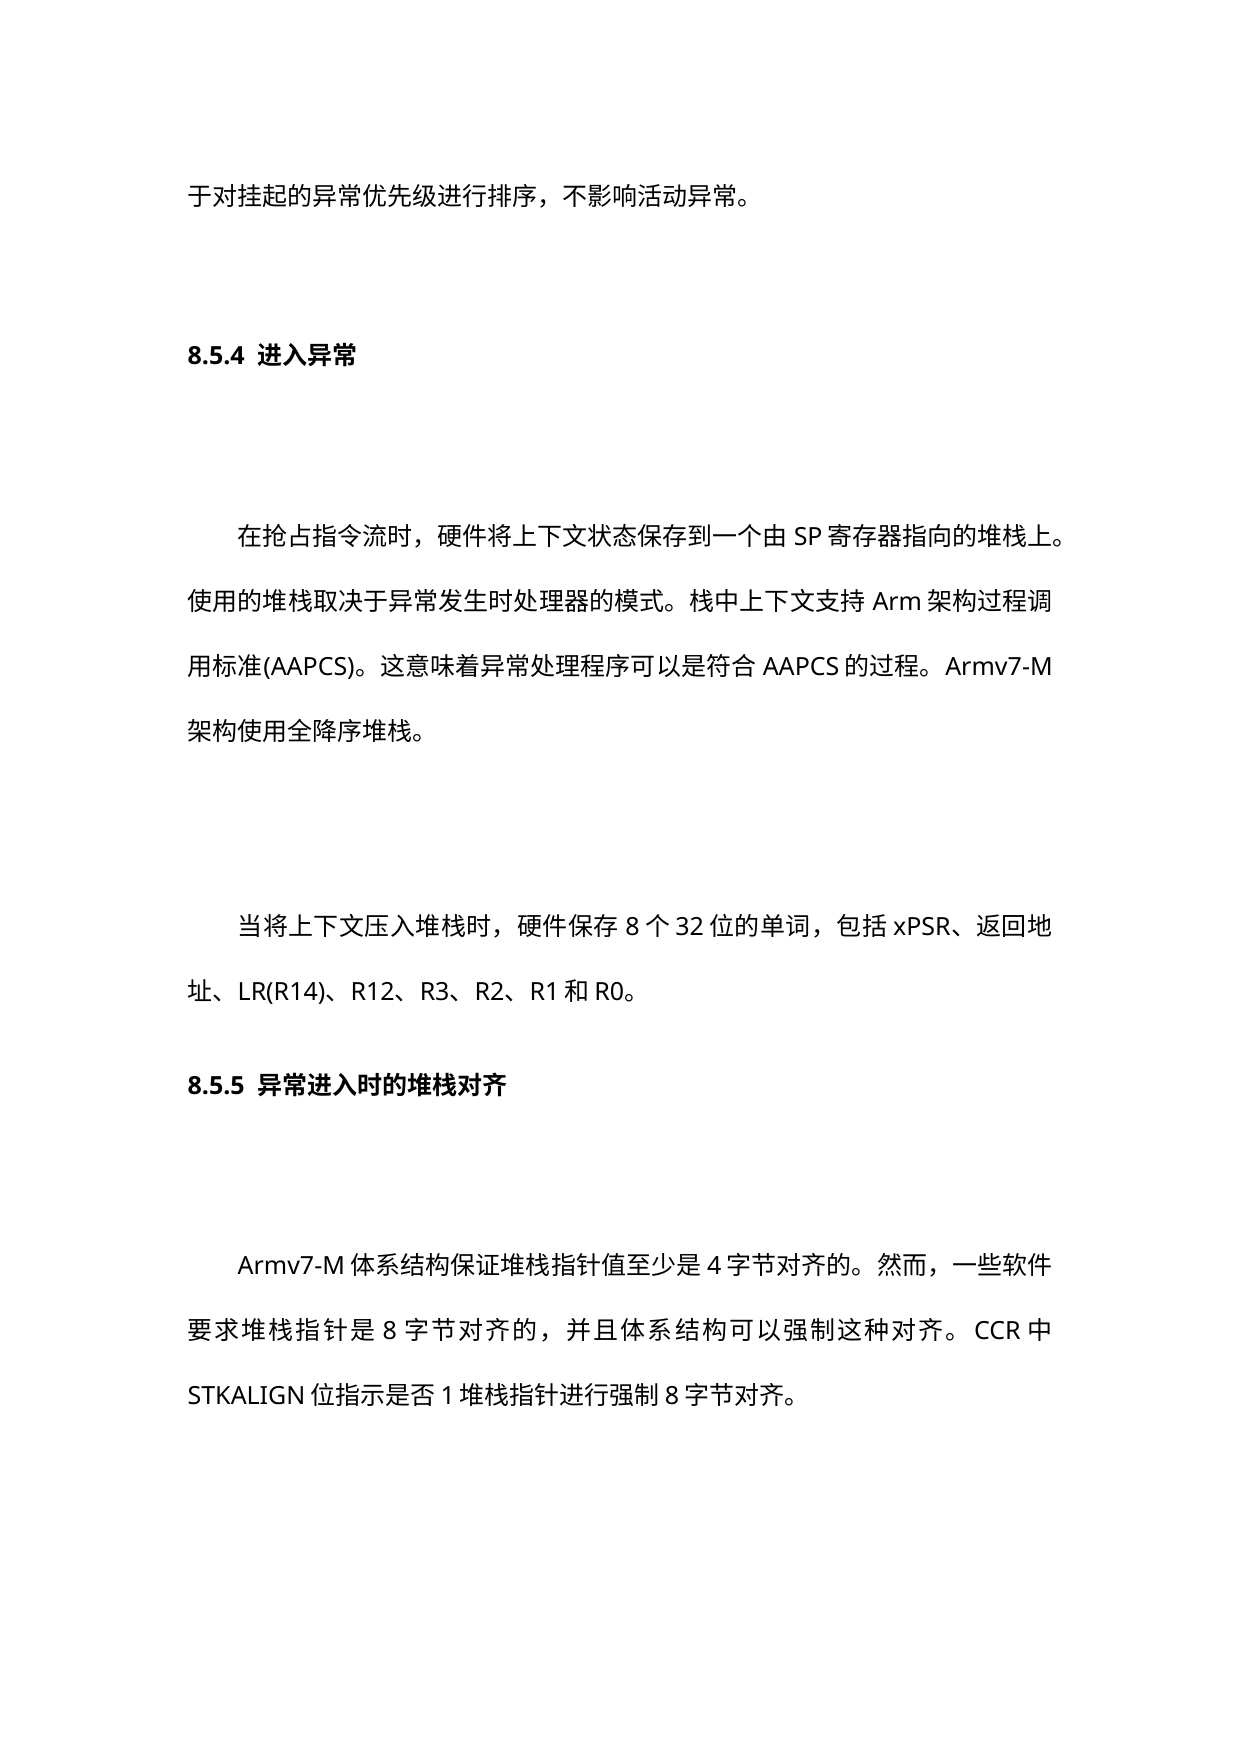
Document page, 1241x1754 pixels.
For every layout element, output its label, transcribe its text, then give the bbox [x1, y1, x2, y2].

text Armv7-M体系结构保证堆栈指针值至少是4字节对齐的。然而，一些软件要求堆栈指针是8字节对齐的，并且体系结构可以强制这种对齐。CCR中STKALIGN位指示是否1堆栈指针进行强制8字节对齐。 [187, 1231, 1053, 1426]
text 优先级提升机制只影响组的优先级。对次优先级没有影响。子优先级仅用于对挂起的异常优先级进行排序，不影响活动异常。 [187, 162, 1053, 227]
text 当将上下文压入堆栈时，硬件保存8个32位的单词，包括xPSR、返回地址、LR(R14)、R12、R3、R2、R1和R0。 [187, 892, 1053, 1022]
subtitle 8.5.5 异常进入时的堆栈对齐 [187, 1051, 1053, 1116]
subtitle 8.5.4 进入异常 [187, 321, 1053, 386]
text 在抢占指令流时，硬件将上下文状态保存到一个由SP寄存器指向的堆栈上。使用的堆栈取决于异常发生时处理器的模式。栈中上下文支持Arm架构过程调用标准(AAPCS)。这意味着异常处理程序可以是符合AAPCS的过程。Armv7-M架构使用全降序堆栈。 [187, 502, 1053, 762]
